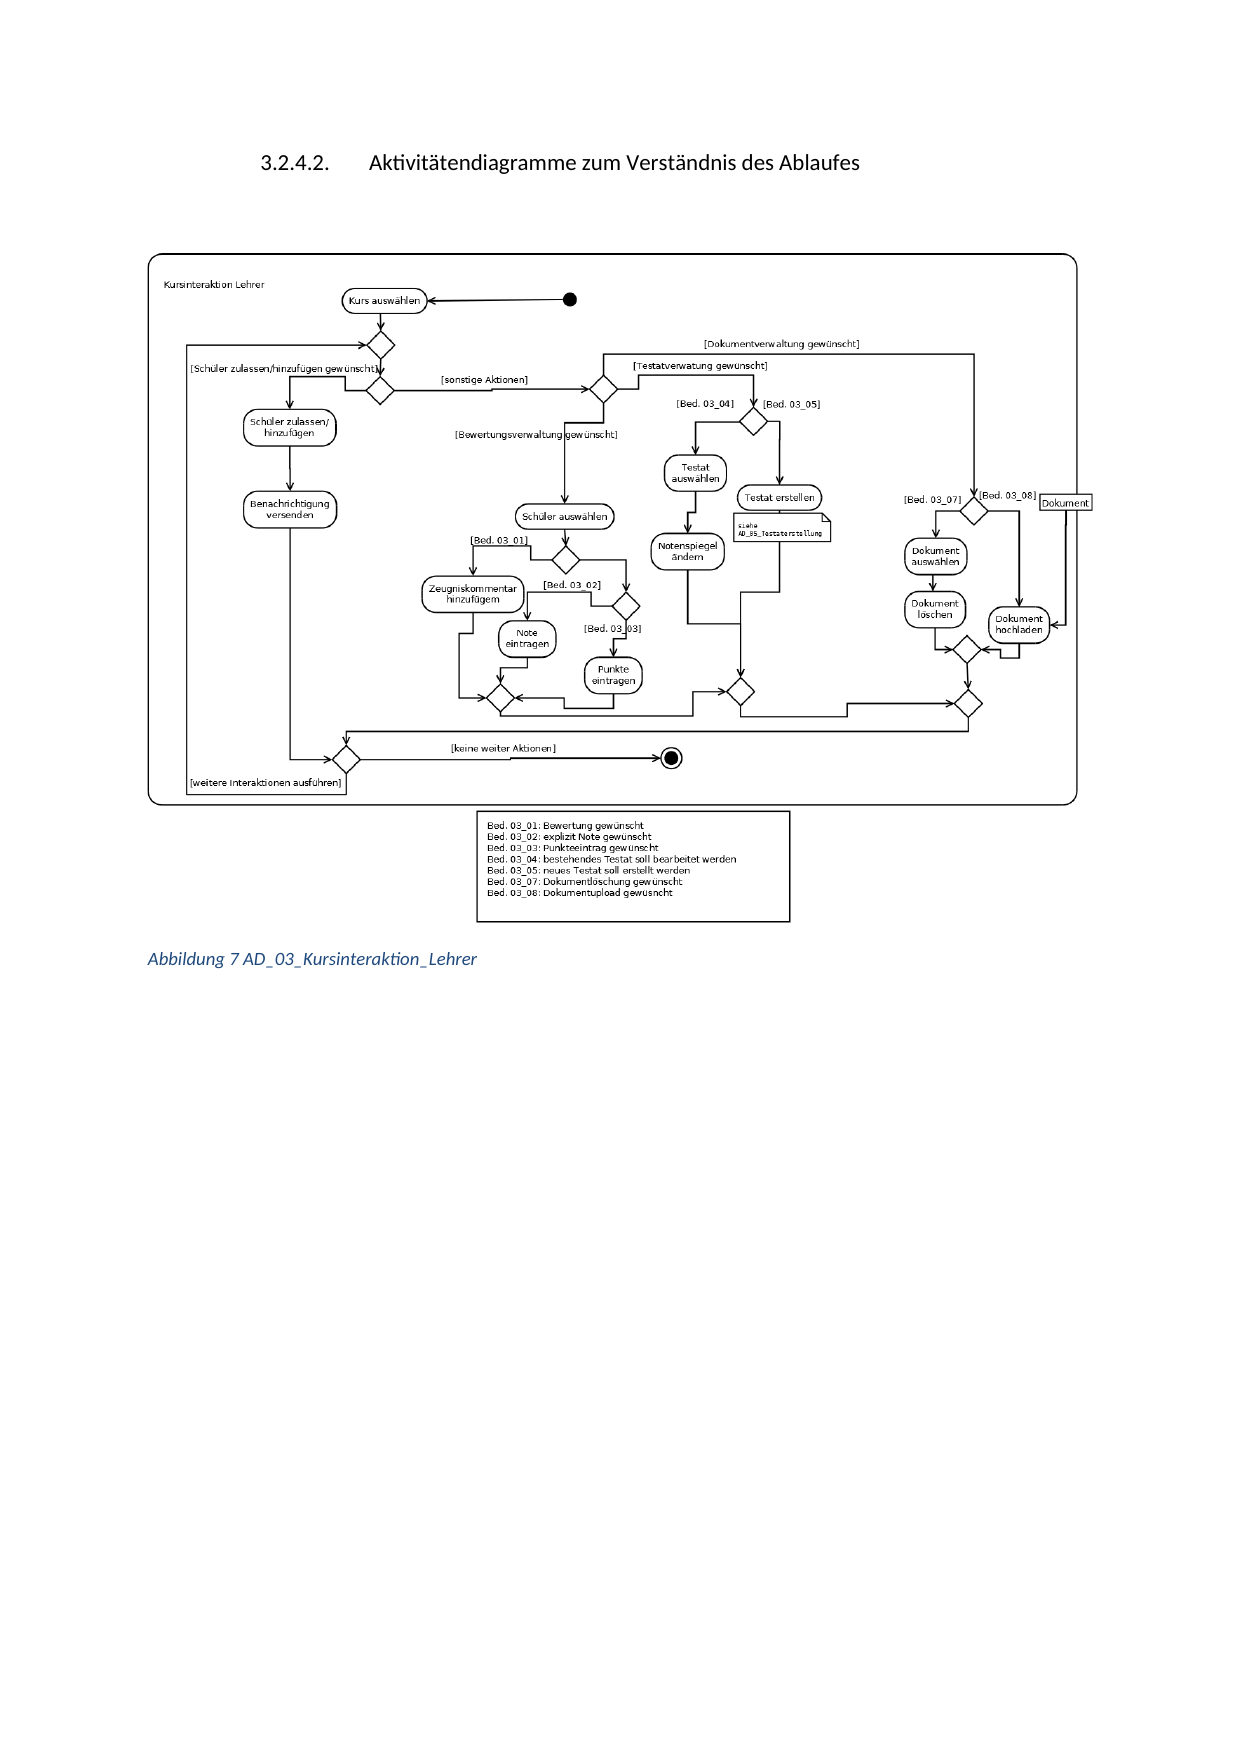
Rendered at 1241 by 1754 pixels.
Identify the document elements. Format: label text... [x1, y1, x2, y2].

list Aktivitätendiagramme zum Verständnis des Ablaufes [260, 148, 1093, 176]
picture [147, 253, 1093, 923]
